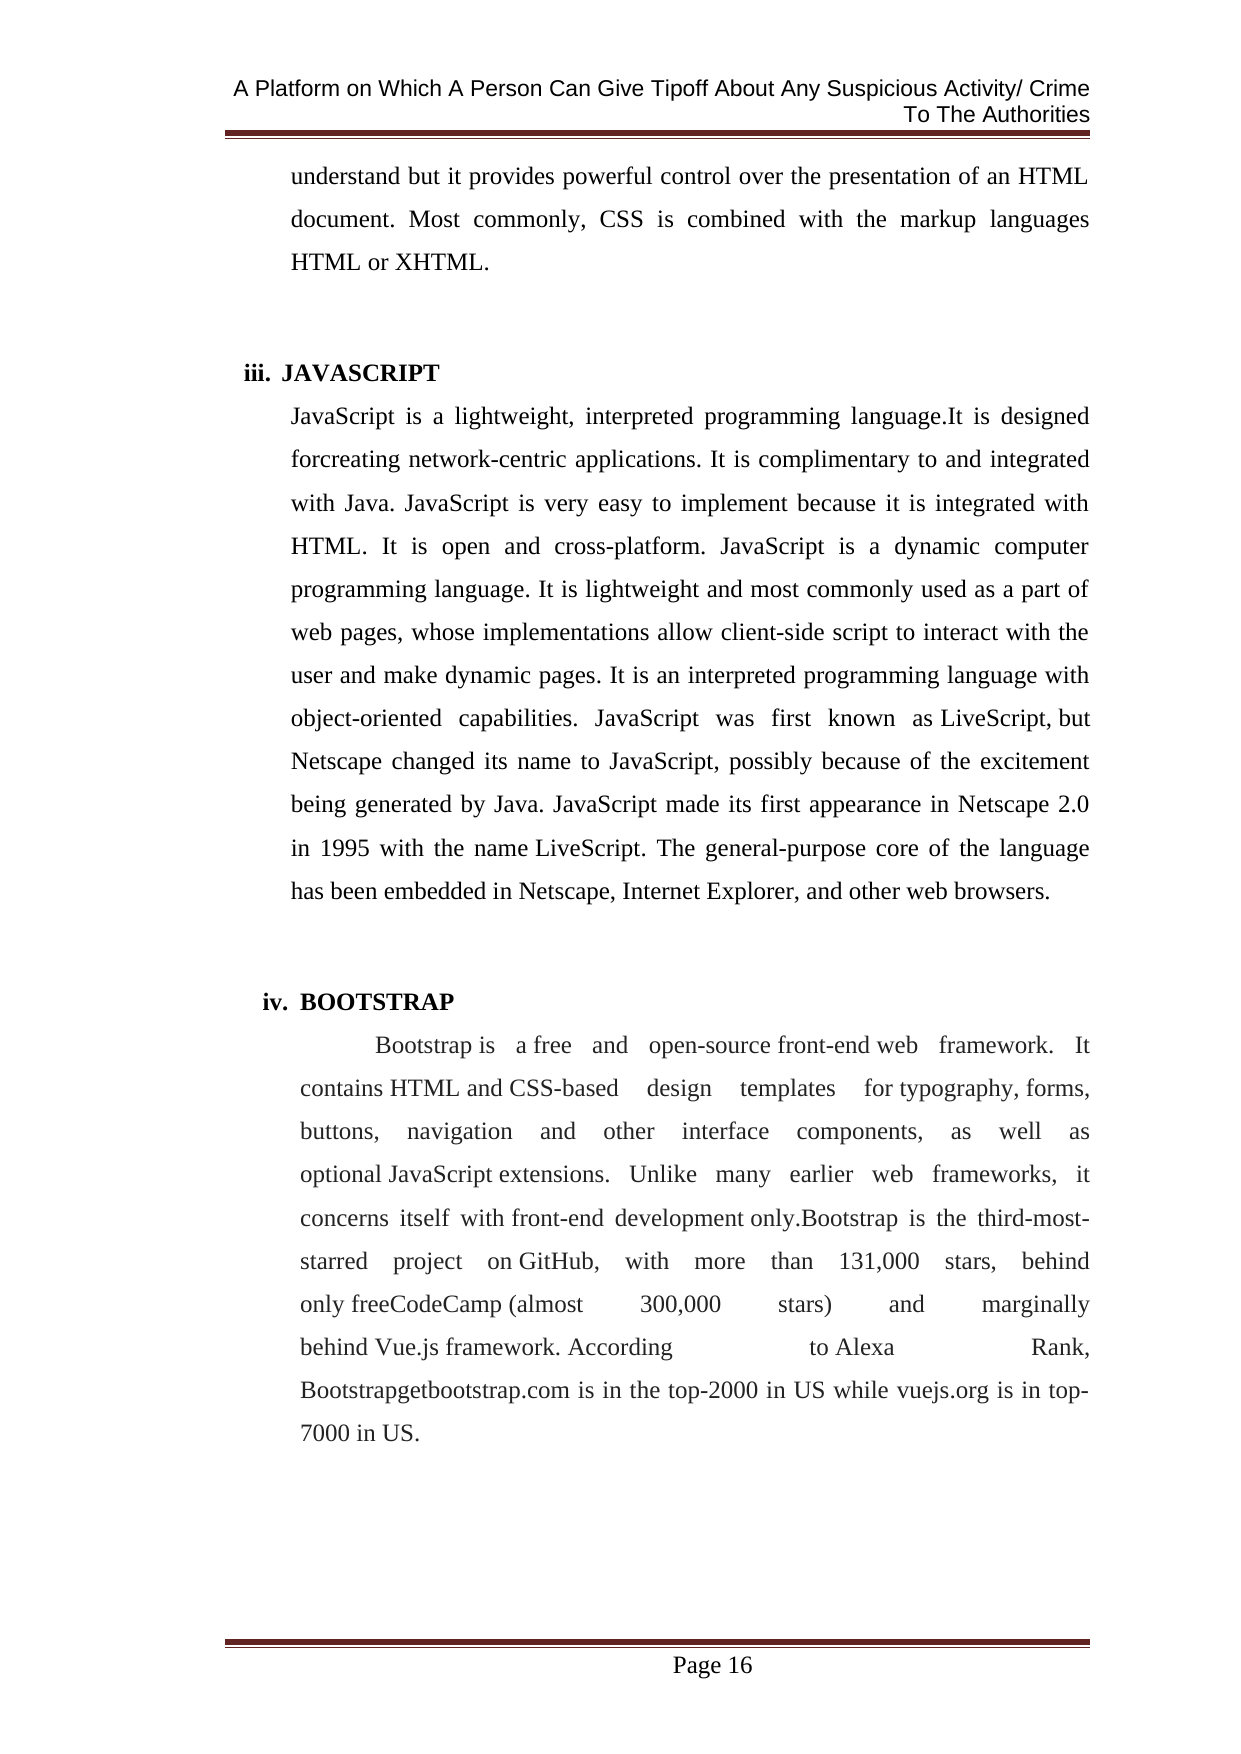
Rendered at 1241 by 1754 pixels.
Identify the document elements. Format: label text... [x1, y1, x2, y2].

list JAVASCRIPT [244, 358, 1090, 387]
list JavaScript is a lightweight, interpreted programming language.It is designed forcreating network-centric applications. It is complimentary to and integrated with Java. JavaScript is very easy to implement because it is integrated with HTML. It is open and cross-platform. JavaScript is a dynamic computer programming language. It is lightweight and most commonly used as a part of web pages, whose implementations allow client-side script to interact with the user and make dynamic pages. It is an interpreted programming language with object-oriented capabilities. JavaScript was first known as LiveScript, but Netscape changed its name to JavaScript, possibly because of the excitement being generated by Java. JavaScript made its first appearance in Netscape 2.0 in 1995 with the name LiveScript. The general-purpose core of the language has been embedded in Netscape, Internet Explorer, and other web browsers. [291, 401, 1090, 904]
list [291, 161, 1090, 276]
list Bootstrap is a free and open-source front-end web framework. It contains HTML and CSS-based design templates for typography, forms, buttons, navigation and other interface components, as well as optional JavaScript extensions. Unlike many earlier web frameworks, it concerns itself with front-end development only.Bootstrap is the third-most-starred project on GitHub, with more than 131,000 stars, behind only freeCodeCamp (almost 300,000 stars) and marginally behind Vue.js framework. According to Alexa Rank, Bootstrapgetbootstrap.com is in the top-2000 in US while vuejs.org is in top-7000 in US. [300, 1030, 1090, 1447]
list BOOTSTRAP [262, 987, 1090, 1016]
